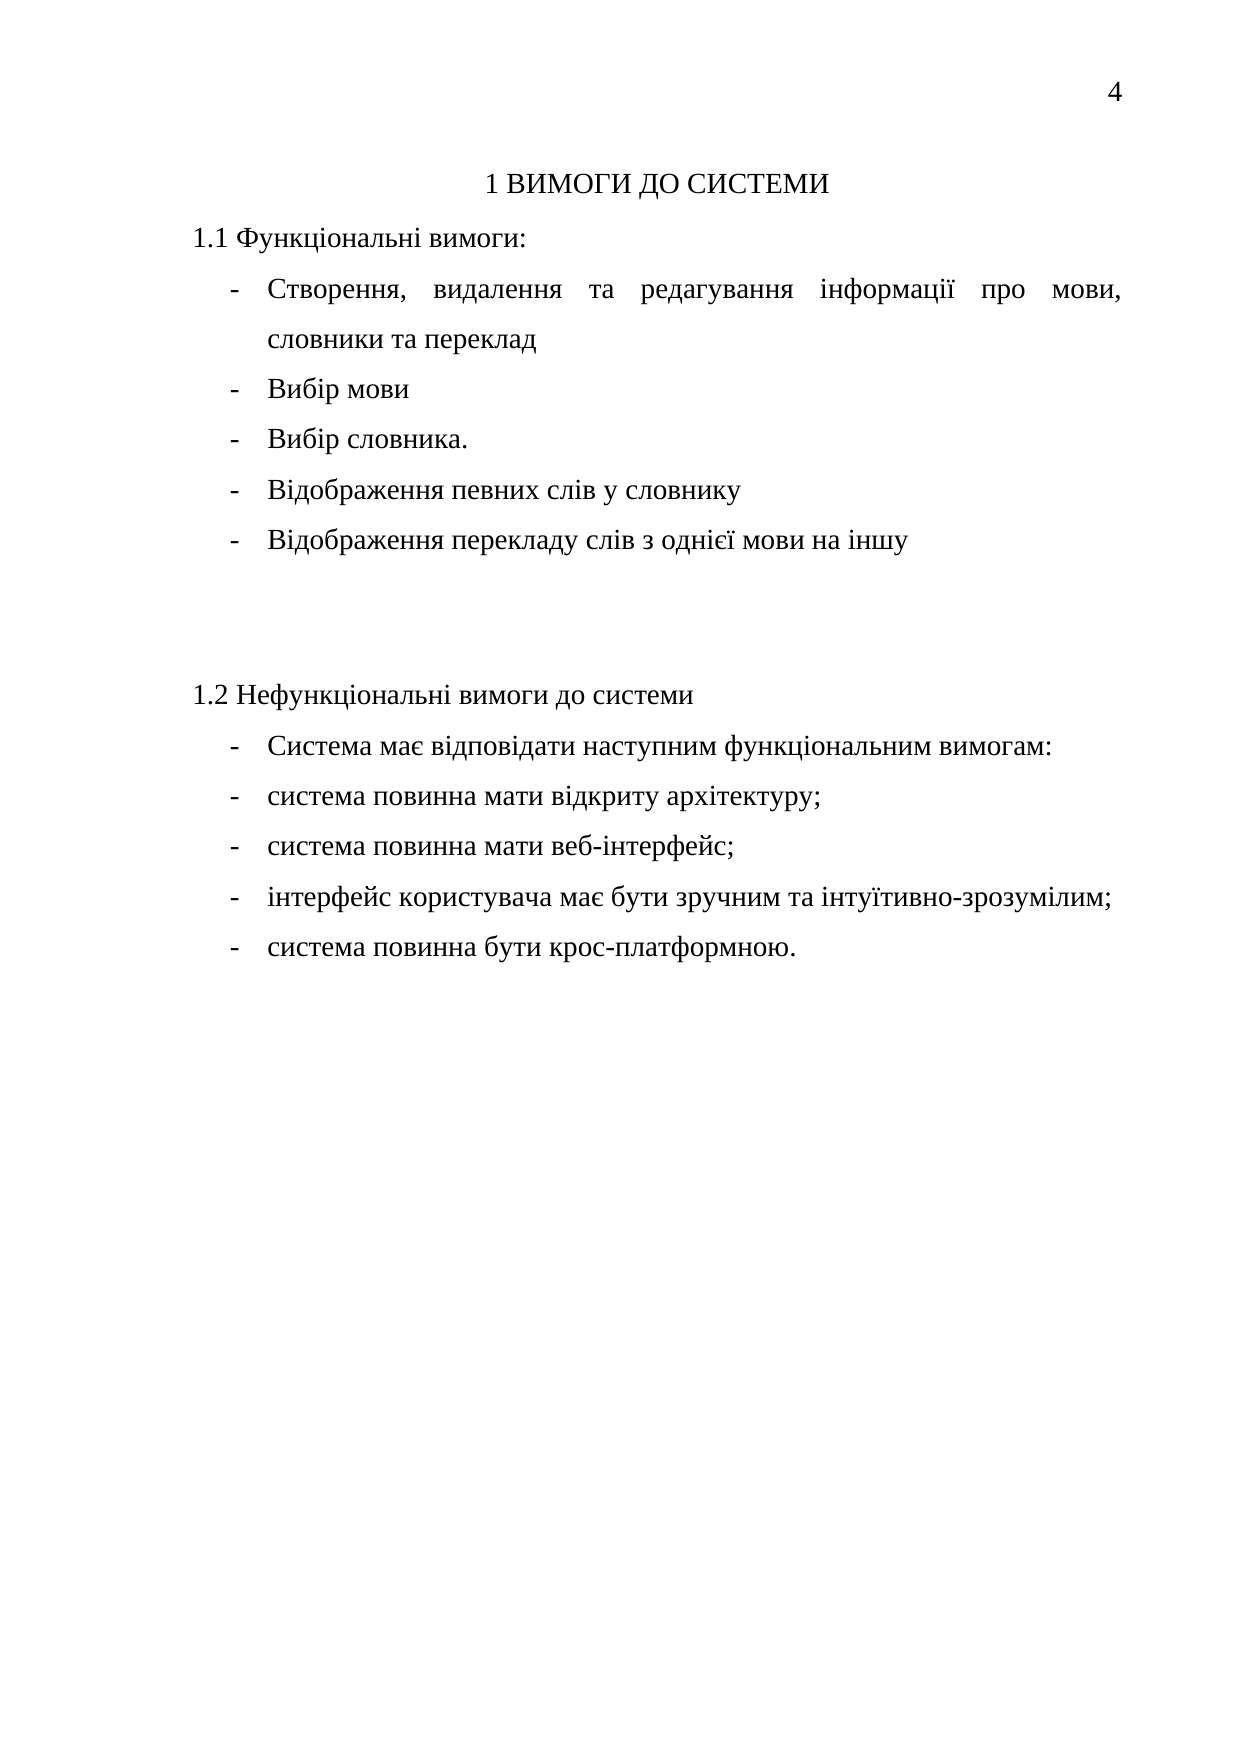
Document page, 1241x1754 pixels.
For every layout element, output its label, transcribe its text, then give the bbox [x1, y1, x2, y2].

list інтерфейс користувача має бути зручним та інтуїтивно-зрозумілим; [229, 879, 1122, 912]
list Система має відповідати наступним функціональним вимогам: [229, 728, 1122, 761]
subtitle 1 ВИМОГИ ДО СИСТЕМИ [118, 166, 1122, 199]
list Вибір словника. [229, 422, 1122, 455]
list система повинна мати відкриту архітектуру; [229, 778, 1122, 812]
list Створення, видалення та редагування інформації про мови, словники та переклад [229, 271, 1122, 354]
subtitle 1.2 Нефункціональні вимоги до системи [118, 677, 1122, 711]
list система повинна бути крос-платформною. [229, 929, 1122, 962]
subtitle 1.1 Функціональні вимоги: [118, 220, 1122, 254]
list система повинна мати веб-інтерфейс; [229, 828, 1122, 862]
list Відображення перекладу слів з однієї мови на іншу [229, 522, 1122, 556]
list Відображення певних слів у словнику [229, 472, 1122, 506]
list Вибір мови [229, 371, 1122, 405]
